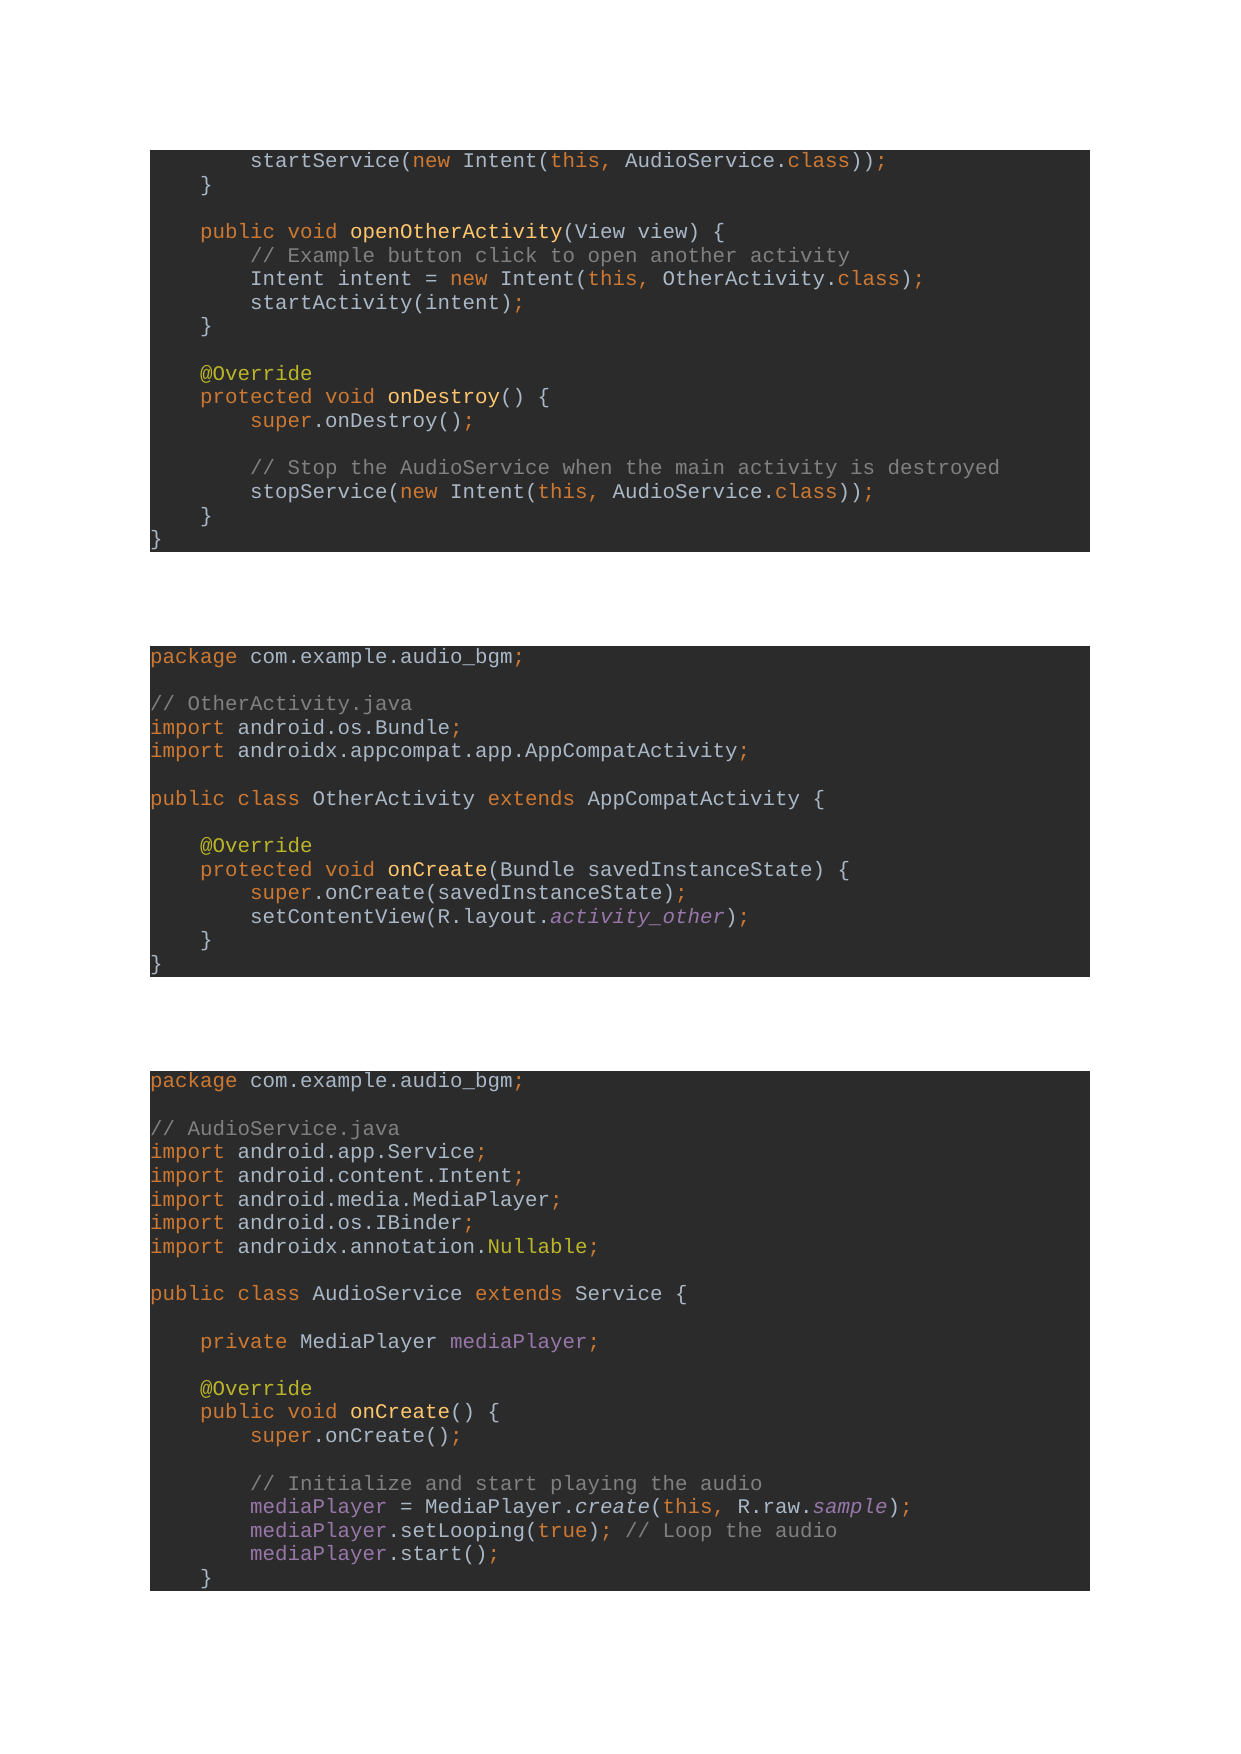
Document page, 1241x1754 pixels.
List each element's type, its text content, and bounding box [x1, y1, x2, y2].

text package com.example.audio_bgm; // OtherActivity.java import android.os.Bundle; import androidx.appcompat.app.AppCompatActivity; public class OtherActivity extends AppCompatActivity { @Override protected void onCreate(Bundle savedInstanceState) { super.onCreate(savedInstanceState); setContentView(R.layout.activity_other); } } [150, 646, 1090, 977]
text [150, 1071, 1090, 1591]
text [150, 150, 1090, 552]
